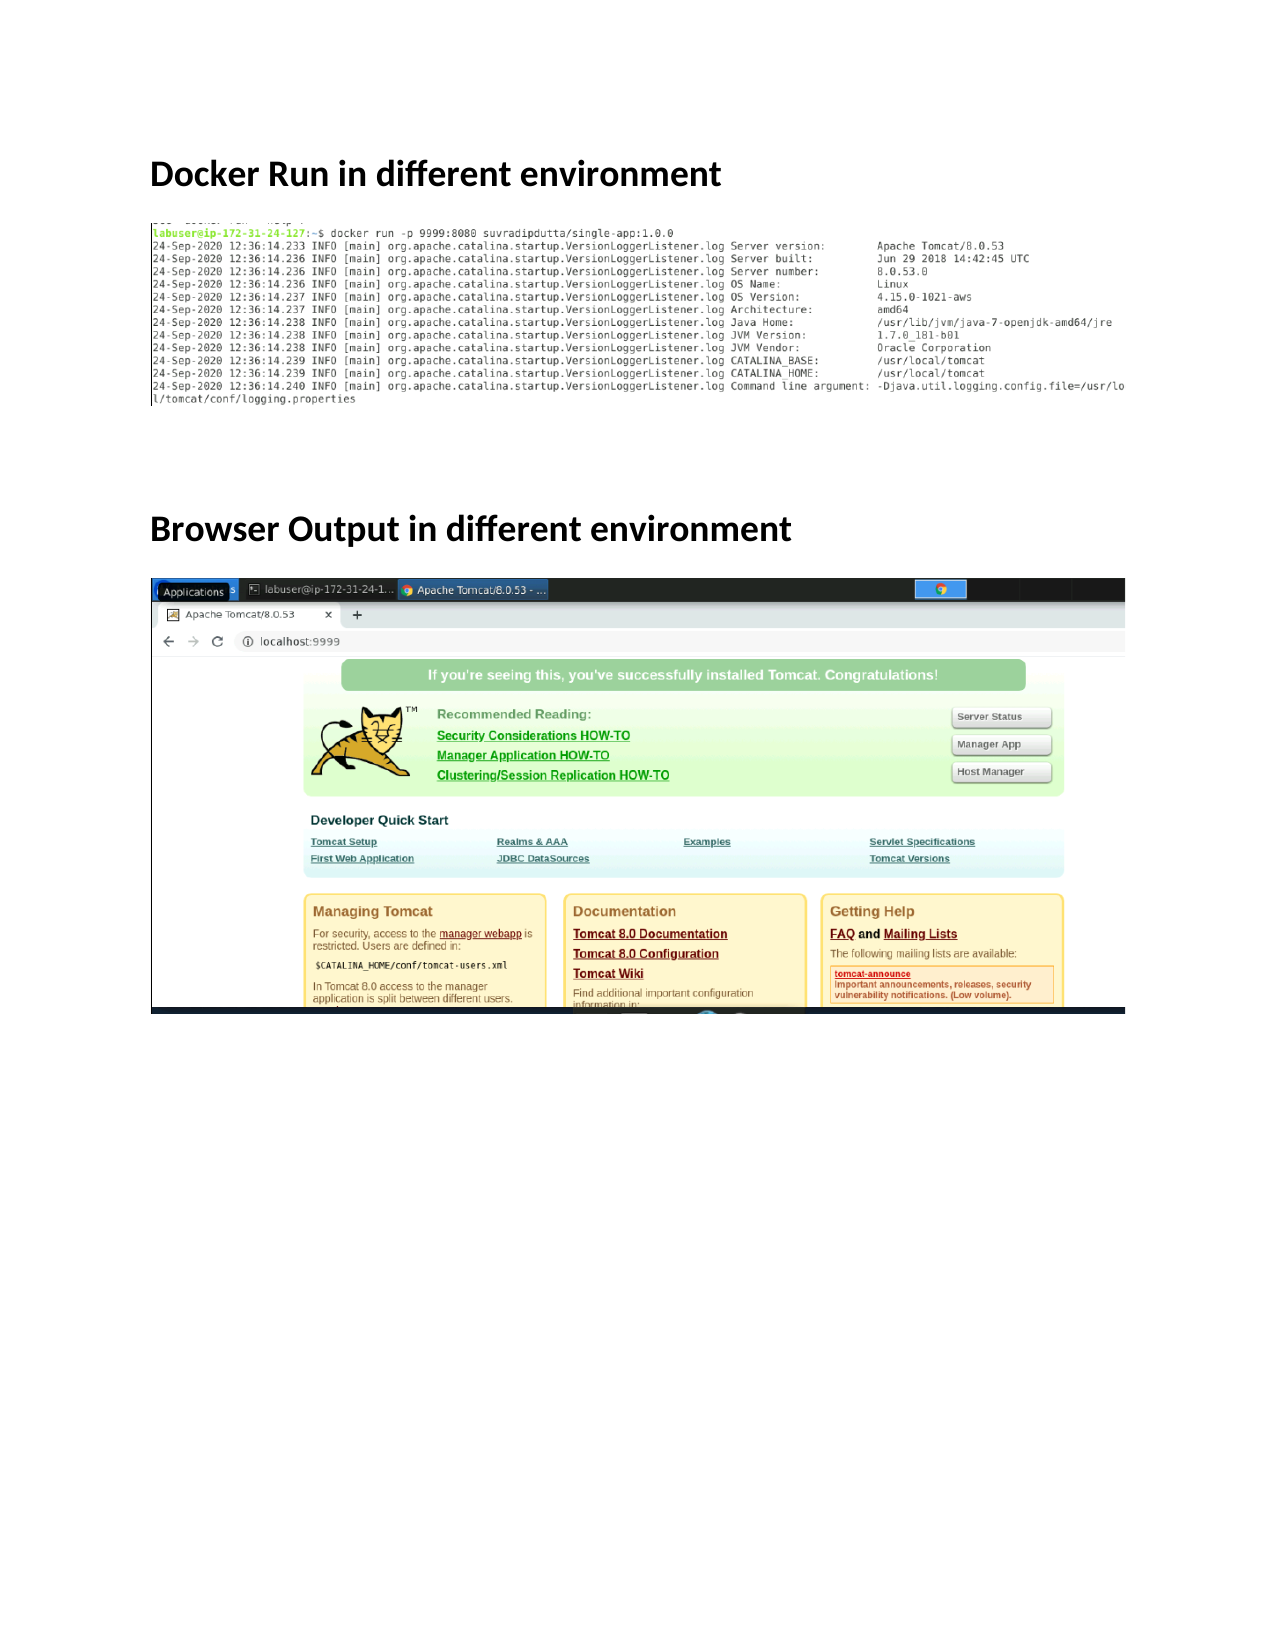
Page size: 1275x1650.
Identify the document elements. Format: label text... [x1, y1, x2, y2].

picture [150, 578, 1125, 1014]
picture [150, 223, 1125, 406]
text Browser Output in different environment [150, 504, 1125, 550]
text Docker Run in different environment [150, 150, 1125, 196]
